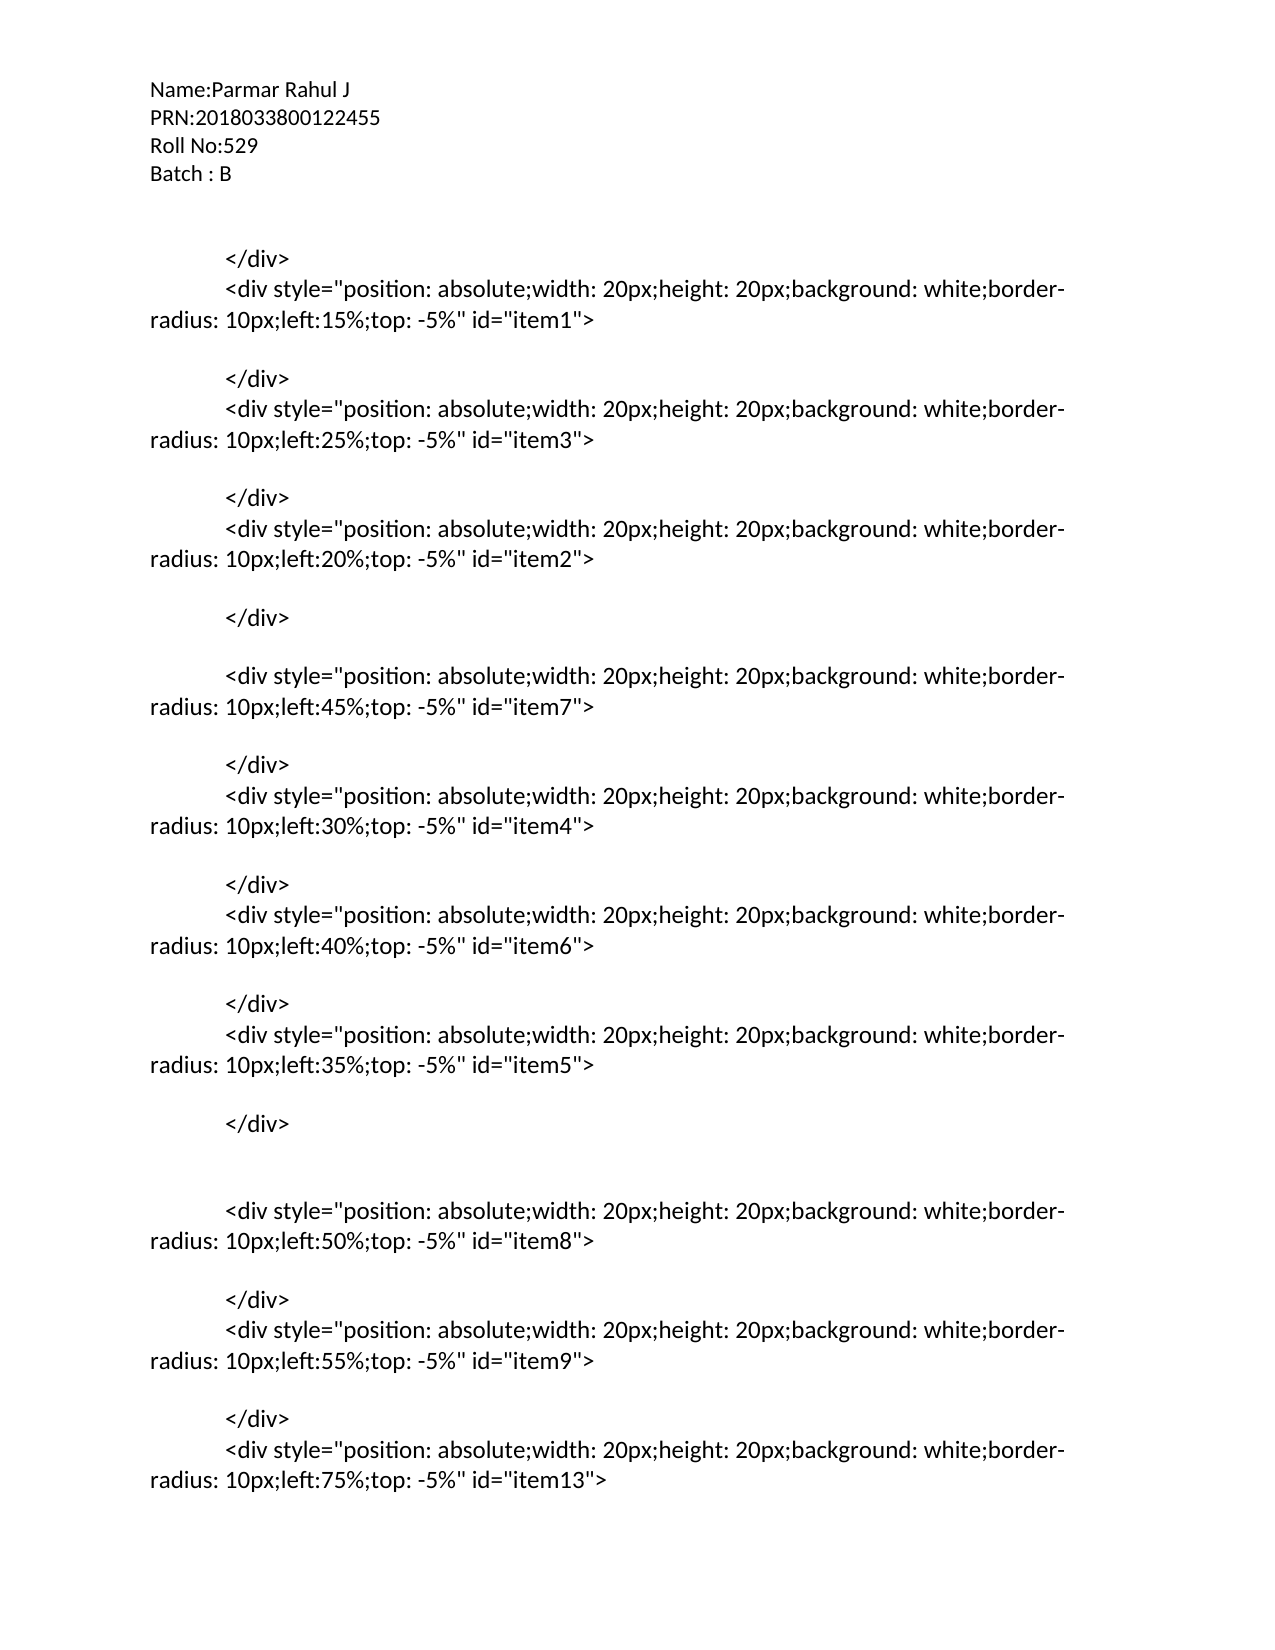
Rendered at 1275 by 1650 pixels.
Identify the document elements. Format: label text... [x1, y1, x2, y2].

text </div> [150, 482, 1125, 513]
text <div style="position: absolute;width: 20px;height: 20px;background: white;border-radius: 10px;left:40%;top: -5%" id="item6"> [150, 899, 1125, 961]
text </div> [150, 1403, 1125, 1434]
text </div> [150, 1284, 1125, 1314]
text </div> [150, 602, 1125, 632]
text </div> [150, 869, 1125, 899]
text <div style="position: absolute;width: 20px;height: 20px;background: white;border-radius: 10px;left:20%;top: -5%" id="item2"> [150, 513, 1125, 574]
text <div style="position: absolute;width: 20px;height: 20px;background: white;border-radius: 10px;left:15%;top: -5%" id="item1"> [150, 274, 1125, 335]
text <div style="position: absolute;width: 20px;height: 20px;background: white;border-radius: 10px;left:45%;top: -5%" id="item7"> [150, 660, 1125, 721]
text </div> [150, 243, 1125, 274]
text </div> [150, 1108, 1125, 1139]
text </div> [150, 363, 1125, 393]
text <div style="position: absolute;width: 20px;height: 20px;background: white;border-radius: 10px;left:35%;top: -5%" id="item5"> [150, 1019, 1125, 1080]
text </div> [150, 989, 1125, 1019]
text <div style="position: absolute;width: 20px;height: 20px;background: white;border-radius: 10px;left:25%;top: -5%" id="item3"> [150, 393, 1125, 454]
text </div> [150, 749, 1125, 780]
text <div style="position: absolute;width: 20px;height: 20px;background: white;border-radius: 10px;left:50%;top: -5%" id="item8"> [150, 1195, 1125, 1256]
text <div style="position: absolute;width: 20px;height: 20px;background: white;border-radius: 10px;left:55%;top: -5%" id="item9"> [150, 1314, 1125, 1375]
text <div style="position: absolute;width: 20px;height: 20px;background: white;border-radius: 10px;left:75%;top: -5%" id="item13"> [150, 1434, 1125, 1495]
text <div style="position: absolute;width: 20px;height: 20px;background: white;border-radius: 10px;left:30%;top: -5%" id="item4"> [150, 780, 1125, 841]
